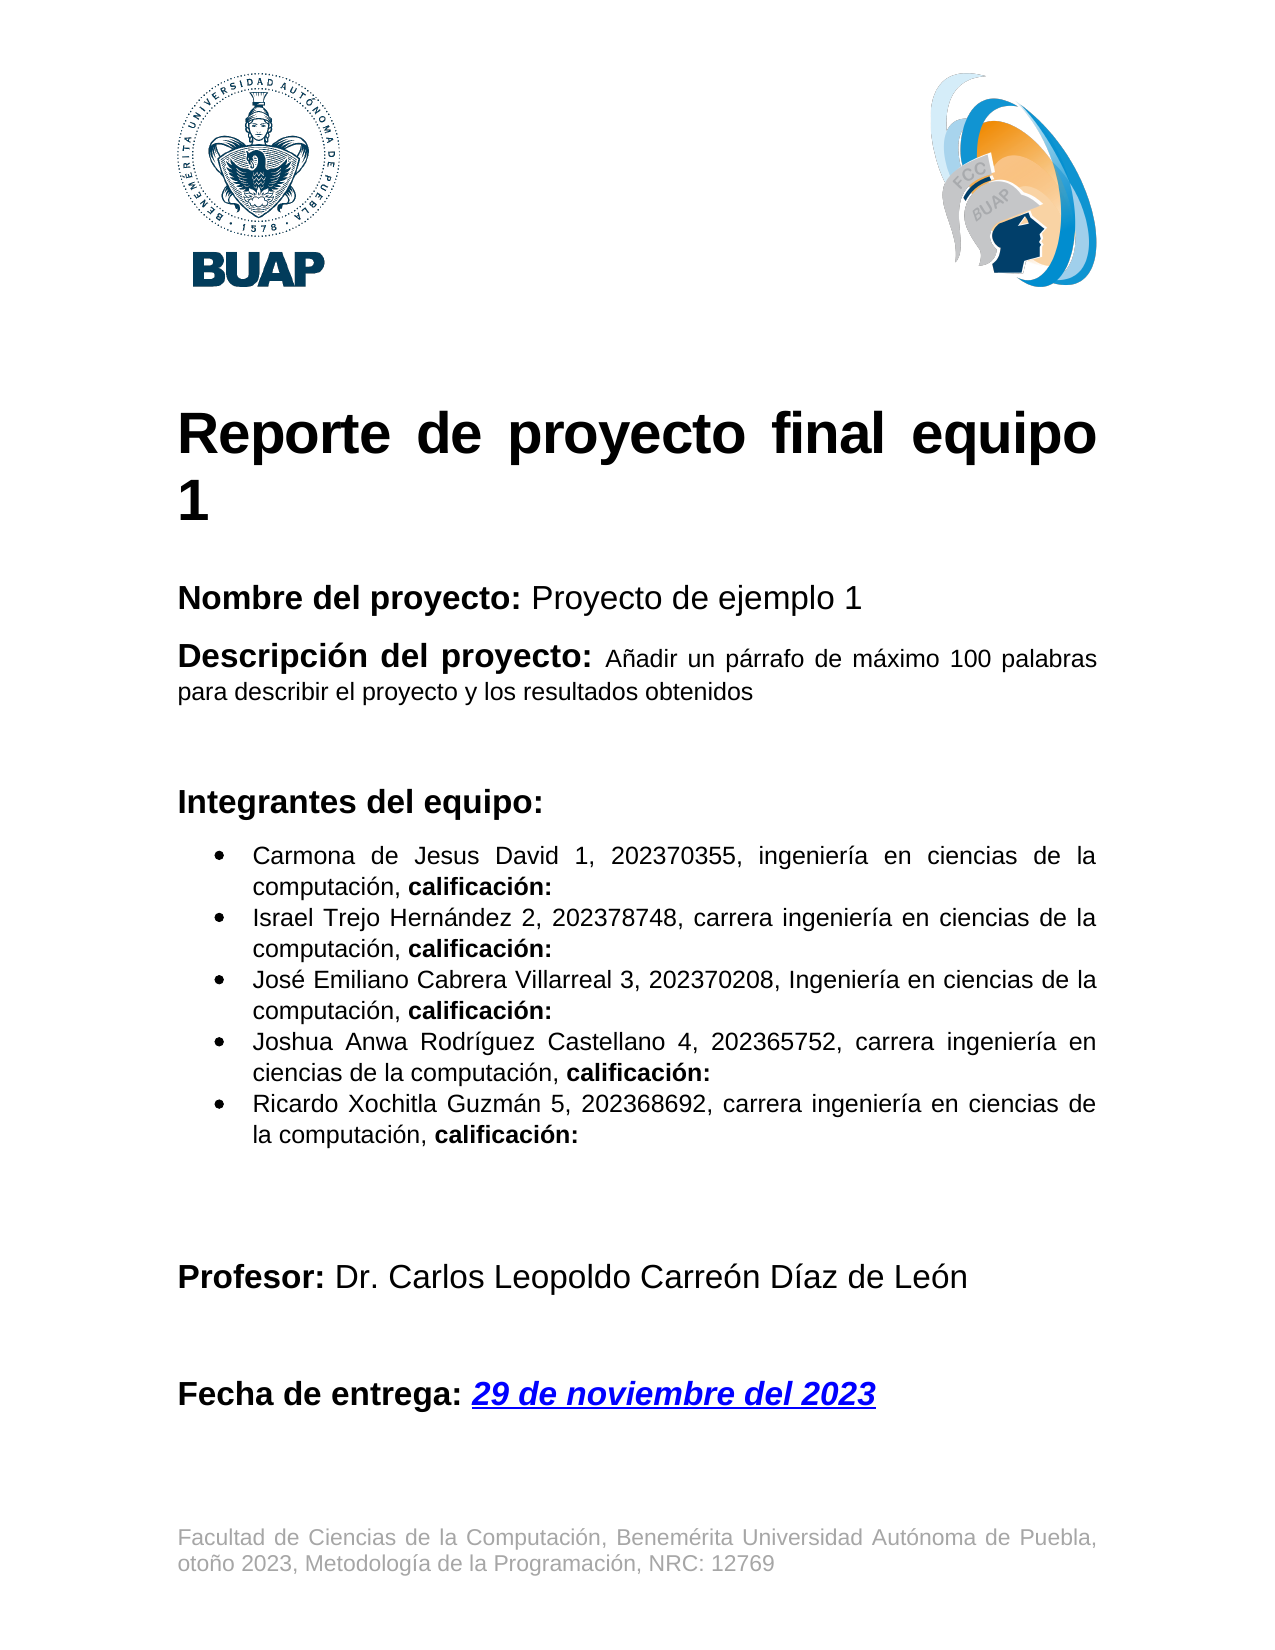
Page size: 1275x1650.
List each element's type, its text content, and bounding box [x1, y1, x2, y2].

list Carmona de Jesus David 1, 202370355, ingeniería en ciencias de la computación, calificación: [215, 841, 1098, 901]
picture [269, 282, 283, 287]
list Ricardo Xochitla Guzmán 5, 202368692, carrera ingeniería en ciencias de la computación, calificación: [215, 1089, 1098, 1149]
text Fecha de entrega: 29 de noviembre del 2023 [177, 1374, 1098, 1412]
picture [205, 273, 214, 278]
list José Emiliano Cabrera Villarreal 3, 202370208, Ingeniería en ciencias de la computación, calificación: [215, 965, 1098, 1025]
picture [220, 279, 233, 287]
text Descripción del proyecto: Añadir un párrafo de máximo 100 palabras para describir el proyecto y los resultados obtenidos [177, 636, 1098, 705]
text Nombre del proyecto: Proyecto de ejemplo 1 [177, 578, 1098, 616]
picture [306, 259, 313, 266]
picture [177, 73, 340, 287]
text Profesor: Dr. Carlos Leopoldo Carreón Díaz de León [177, 1257, 1098, 1296]
text Integrantes del equipo: [177, 782, 1098, 821]
picture [930, 73, 1098, 287]
list Joshua Anwa Rodríguez Castellano 4, 202365752, carrera ingeniería en ciencias de la computación, calificación: [215, 1027, 1098, 1087]
title Reporte de proyecto final equipo 1 [177, 398, 1098, 533]
list Israel Trejo Hernández 2, 202378748, carrera ingeniería en ciencias de la computación, calificación: [215, 903, 1098, 963]
picture [205, 259, 212, 265]
